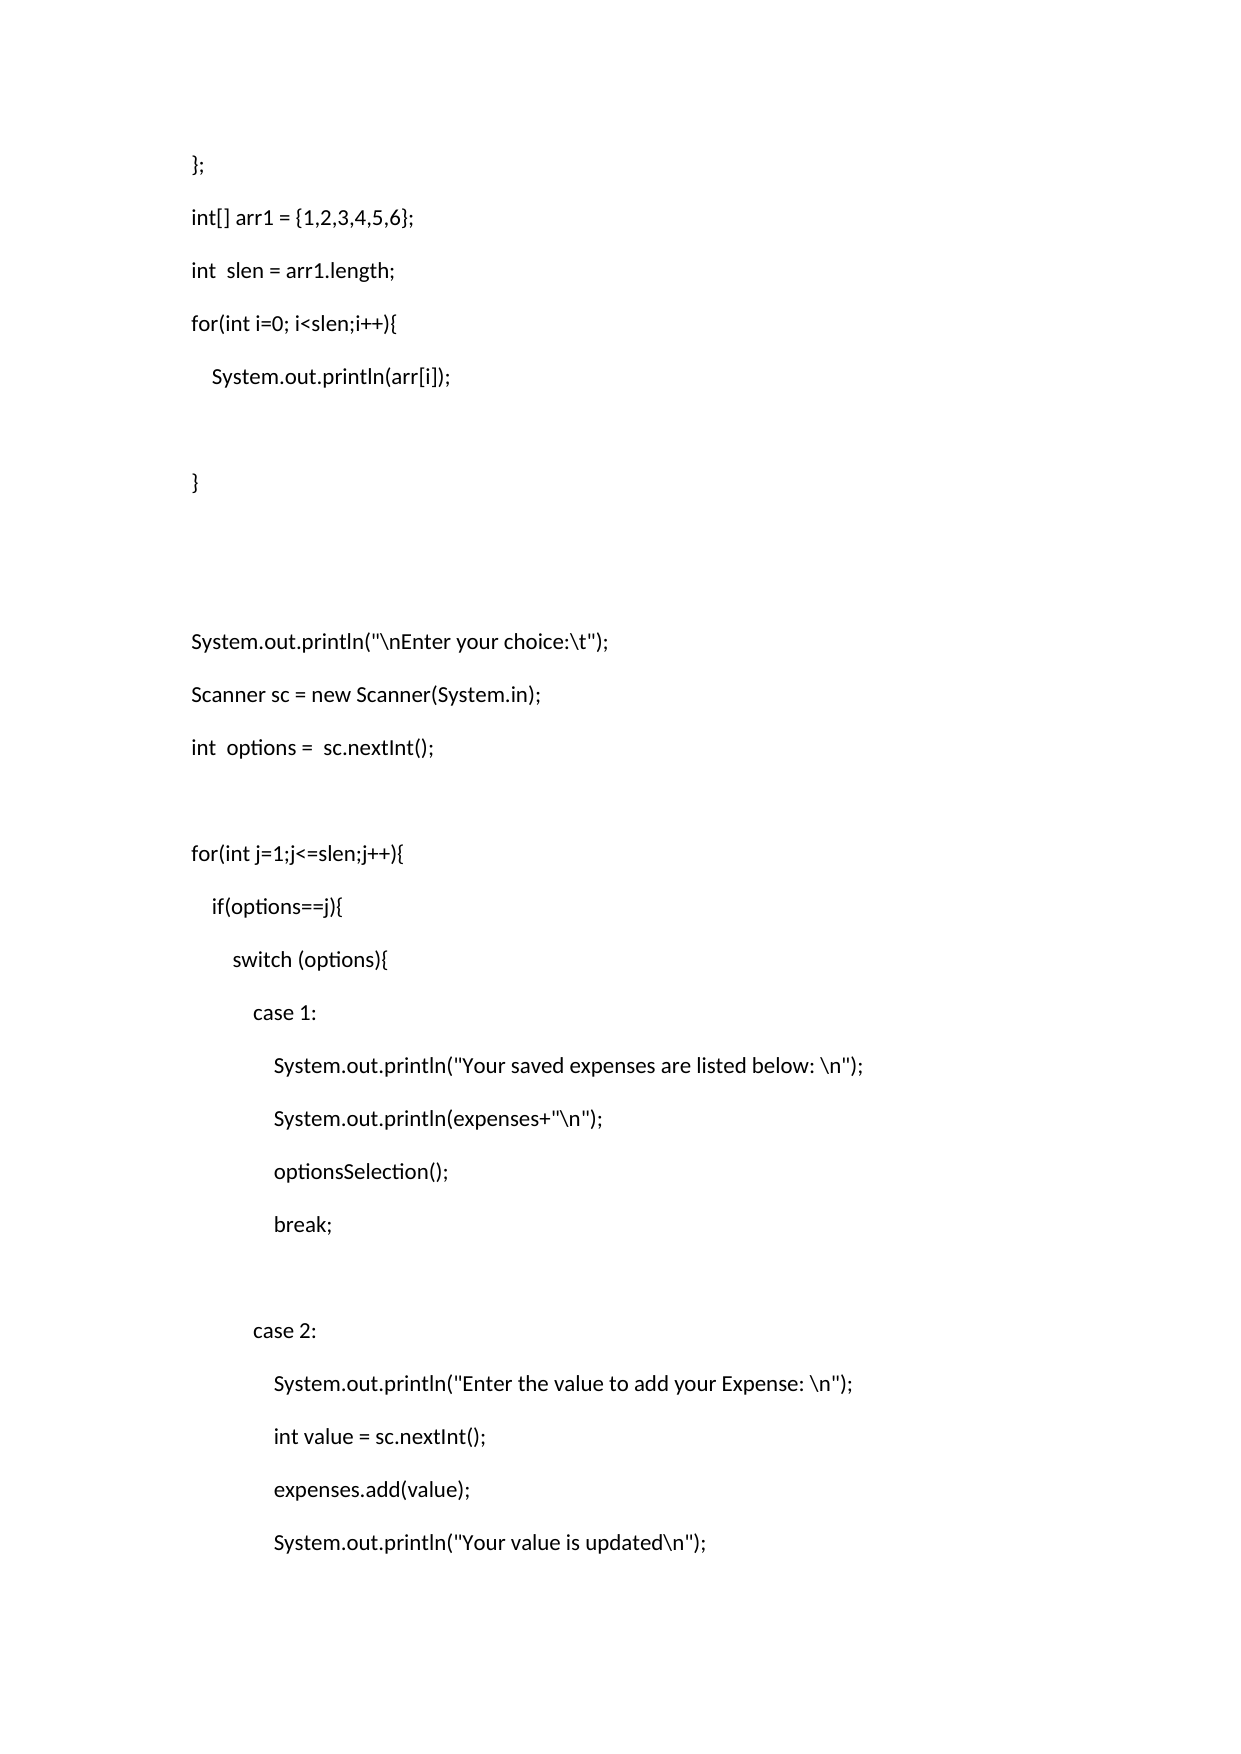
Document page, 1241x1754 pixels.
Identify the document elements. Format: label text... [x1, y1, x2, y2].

text case 2: [150, 1316, 1090, 1344]
text int[] arr1 = {1,2,3,4,5,6}; [150, 203, 1090, 231]
text System.out.println("Your saved expenses are listed below: \n"); [150, 1051, 1090, 1079]
text switch (options){ [150, 945, 1090, 973]
text for(int j=1;j<=slen;j++){ [150, 839, 1090, 867]
text expenses.add(value); [150, 1476, 1090, 1503]
text int slen = arr1.length; [150, 256, 1090, 284]
text optionsSelection(); [150, 1157, 1090, 1185]
text case 1: [150, 998, 1090, 1026]
text System.out.println("\nEnter your choice:\t"); [150, 627, 1090, 655]
text System.out.println("Your value is updated\n"); [150, 1528, 1090, 1557]
text if(options==j){ [150, 892, 1090, 920]
text int options = sc.nextInt(); [150, 733, 1090, 761]
text break; [150, 1210, 1090, 1238]
text System.out.println("Enter the value to add your Expense: \n"); [150, 1369, 1090, 1397]
text System.out.println(expenses+"\n"); [150, 1104, 1090, 1132]
text }; [150, 150, 1090, 178]
text for(int i=0; i<slen;i++){ [150, 309, 1090, 337]
text System.out.println(arr[i]); [150, 362, 1090, 390]
text int value = sc.nextInt(); [150, 1422, 1090, 1451]
text } [150, 468, 1090, 496]
text Scanner sc = new Scanner(System.in); [150, 680, 1090, 708]
